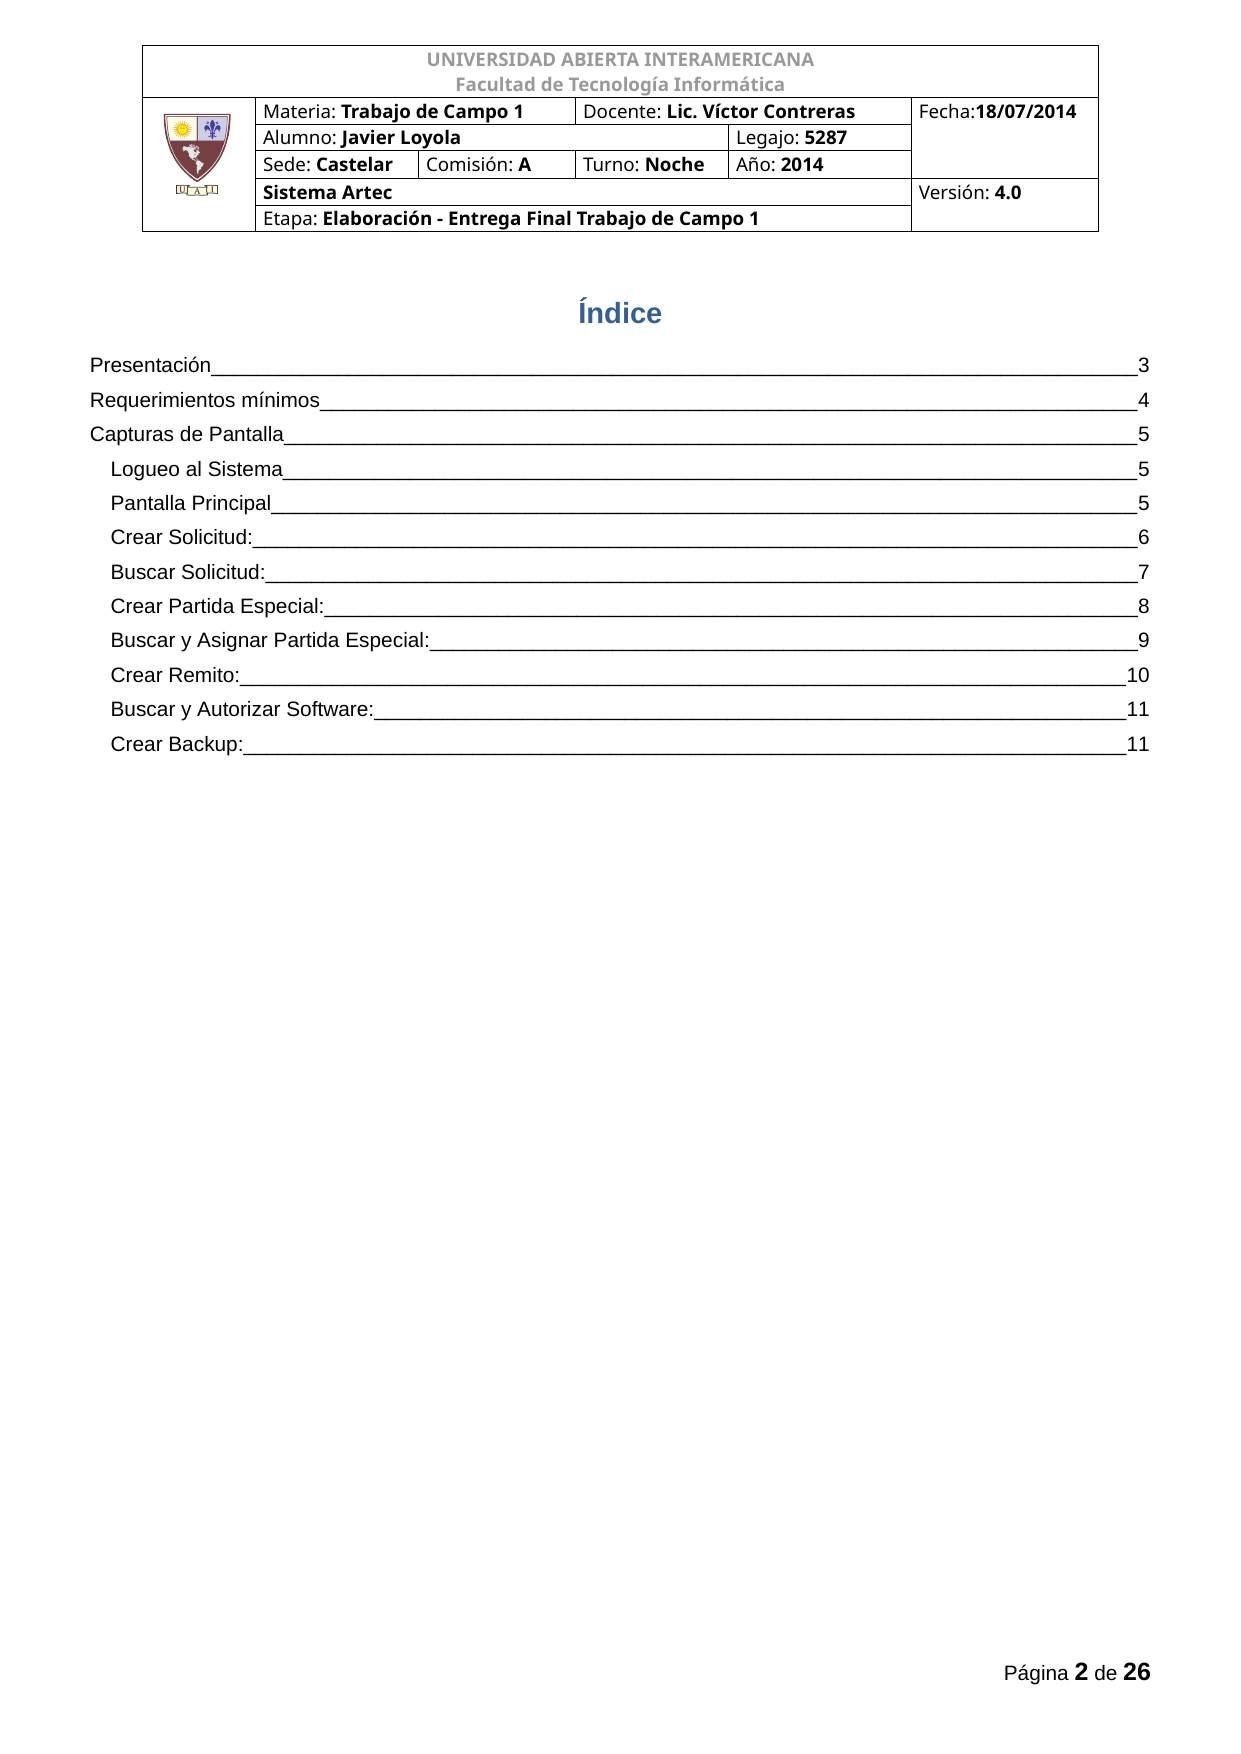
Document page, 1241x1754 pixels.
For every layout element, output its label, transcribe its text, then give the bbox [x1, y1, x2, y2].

text Logueo al Sistema 5 [110, 456, 1151, 480]
picture [148, 107, 247, 199]
text Buscar y Autorizar Software: 11 [110, 697, 1151, 721]
text Crear Solicitud: 6 [110, 525, 1151, 549]
text Requerimientos mínimos 4 [89, 388, 1151, 412]
text Crear Backup: 11 [110, 731, 1151, 755]
text Índice [89, 296, 1151, 329]
text Crear Partida Especial: 8 [110, 594, 1151, 618]
text Capturas de Pantalla 5 [89, 422, 1151, 446]
text Presentación 3 [89, 353, 1151, 377]
text Pantalla Principal 5 [110, 491, 1151, 515]
text Crear Remito: 10 [110, 663, 1151, 687]
text Buscar Solicitud: 7 [110, 559, 1151, 583]
text Buscar y Asignar Partida Especial: 9 [110, 628, 1151, 652]
